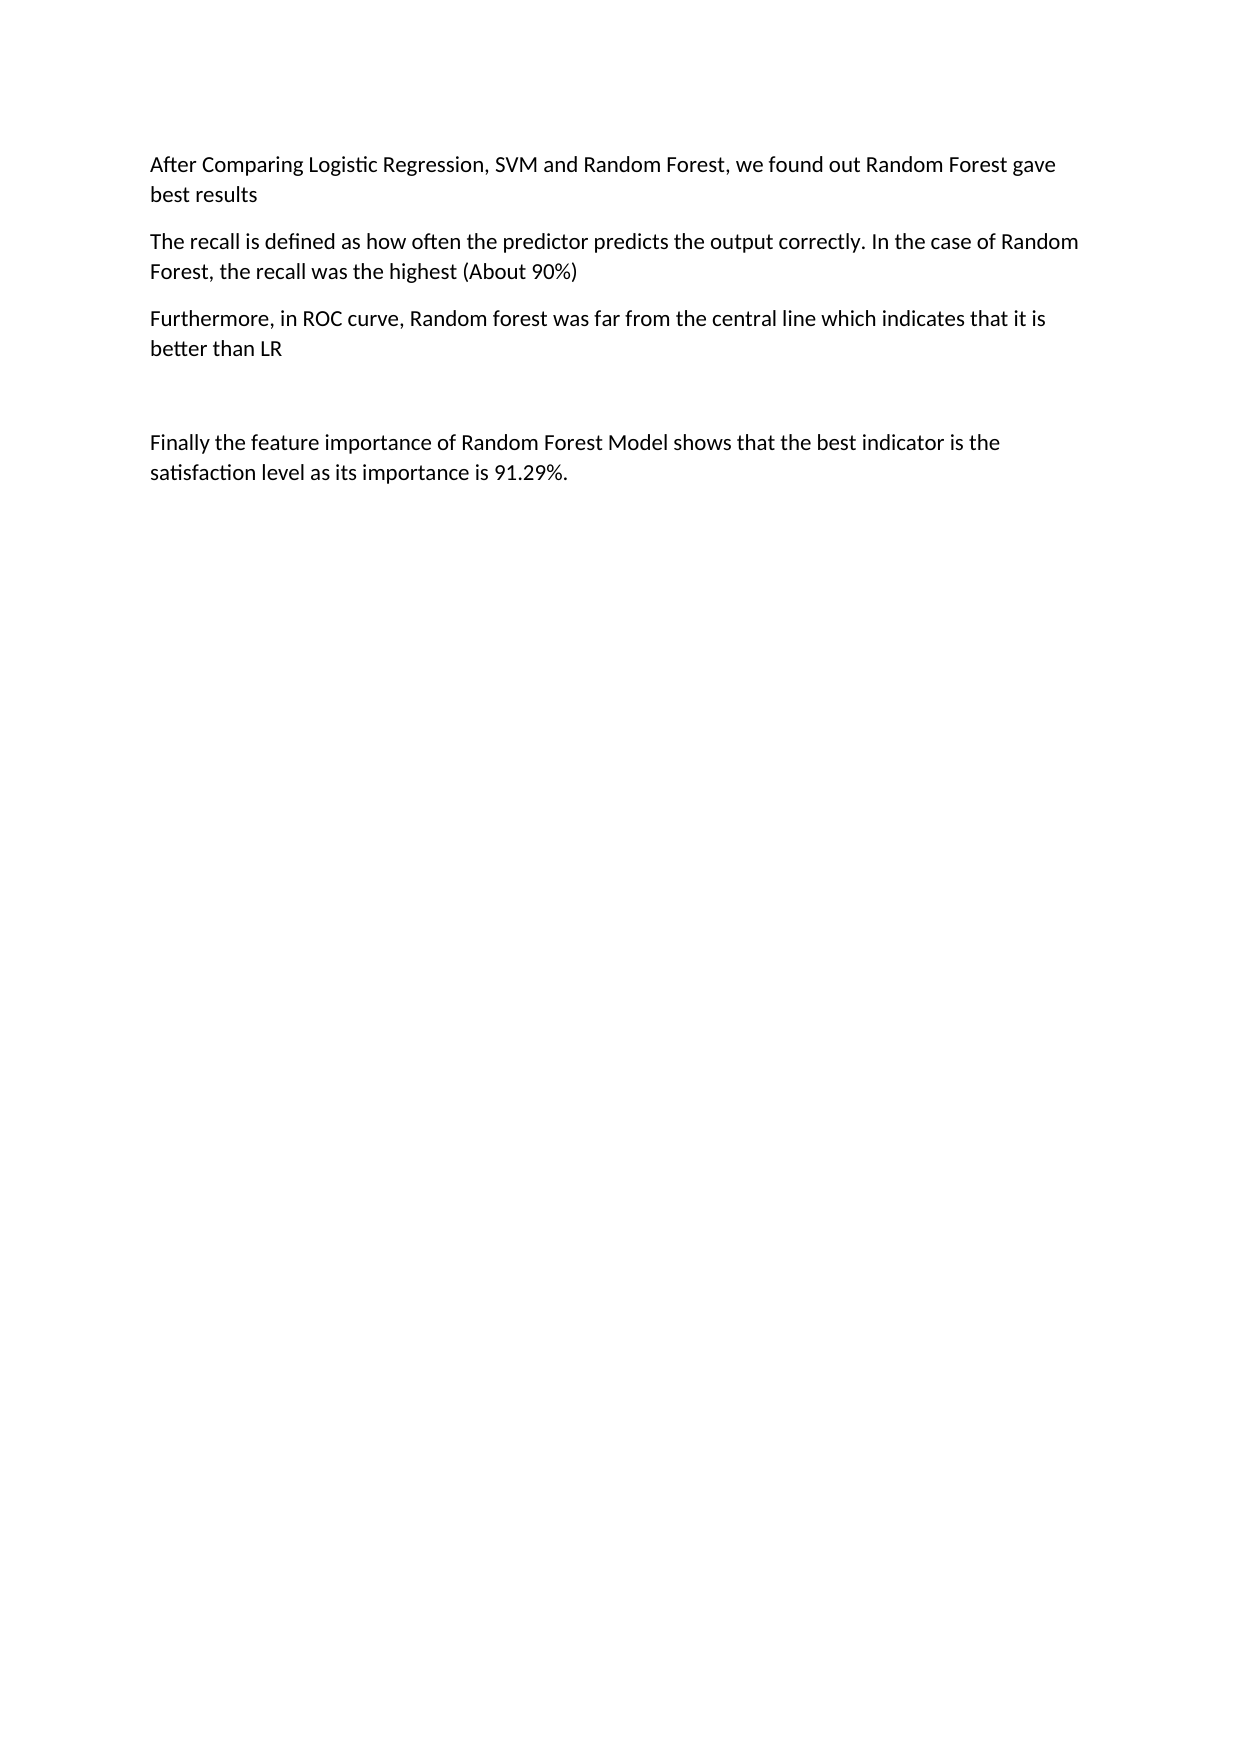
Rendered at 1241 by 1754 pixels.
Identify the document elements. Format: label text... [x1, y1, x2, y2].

text The recall is defined as how often the predictor predicts the output correctly. In the case of Random Forest, the recall was the highest (About 90%) [150, 227, 1090, 285]
text Furthermore, in ROC curve, Random forest was far from the central line which indicates that it is better than LR [150, 304, 1090, 362]
text After Comparing Logistic Regression, SVM and Random Forest, we found out Random Forest gave best results [150, 150, 1090, 208]
text Finally the feature importance of Random Forest Model shows that the best indicator is the satisfaction level as its importance is 91.29%. [150, 428, 1090, 486]
